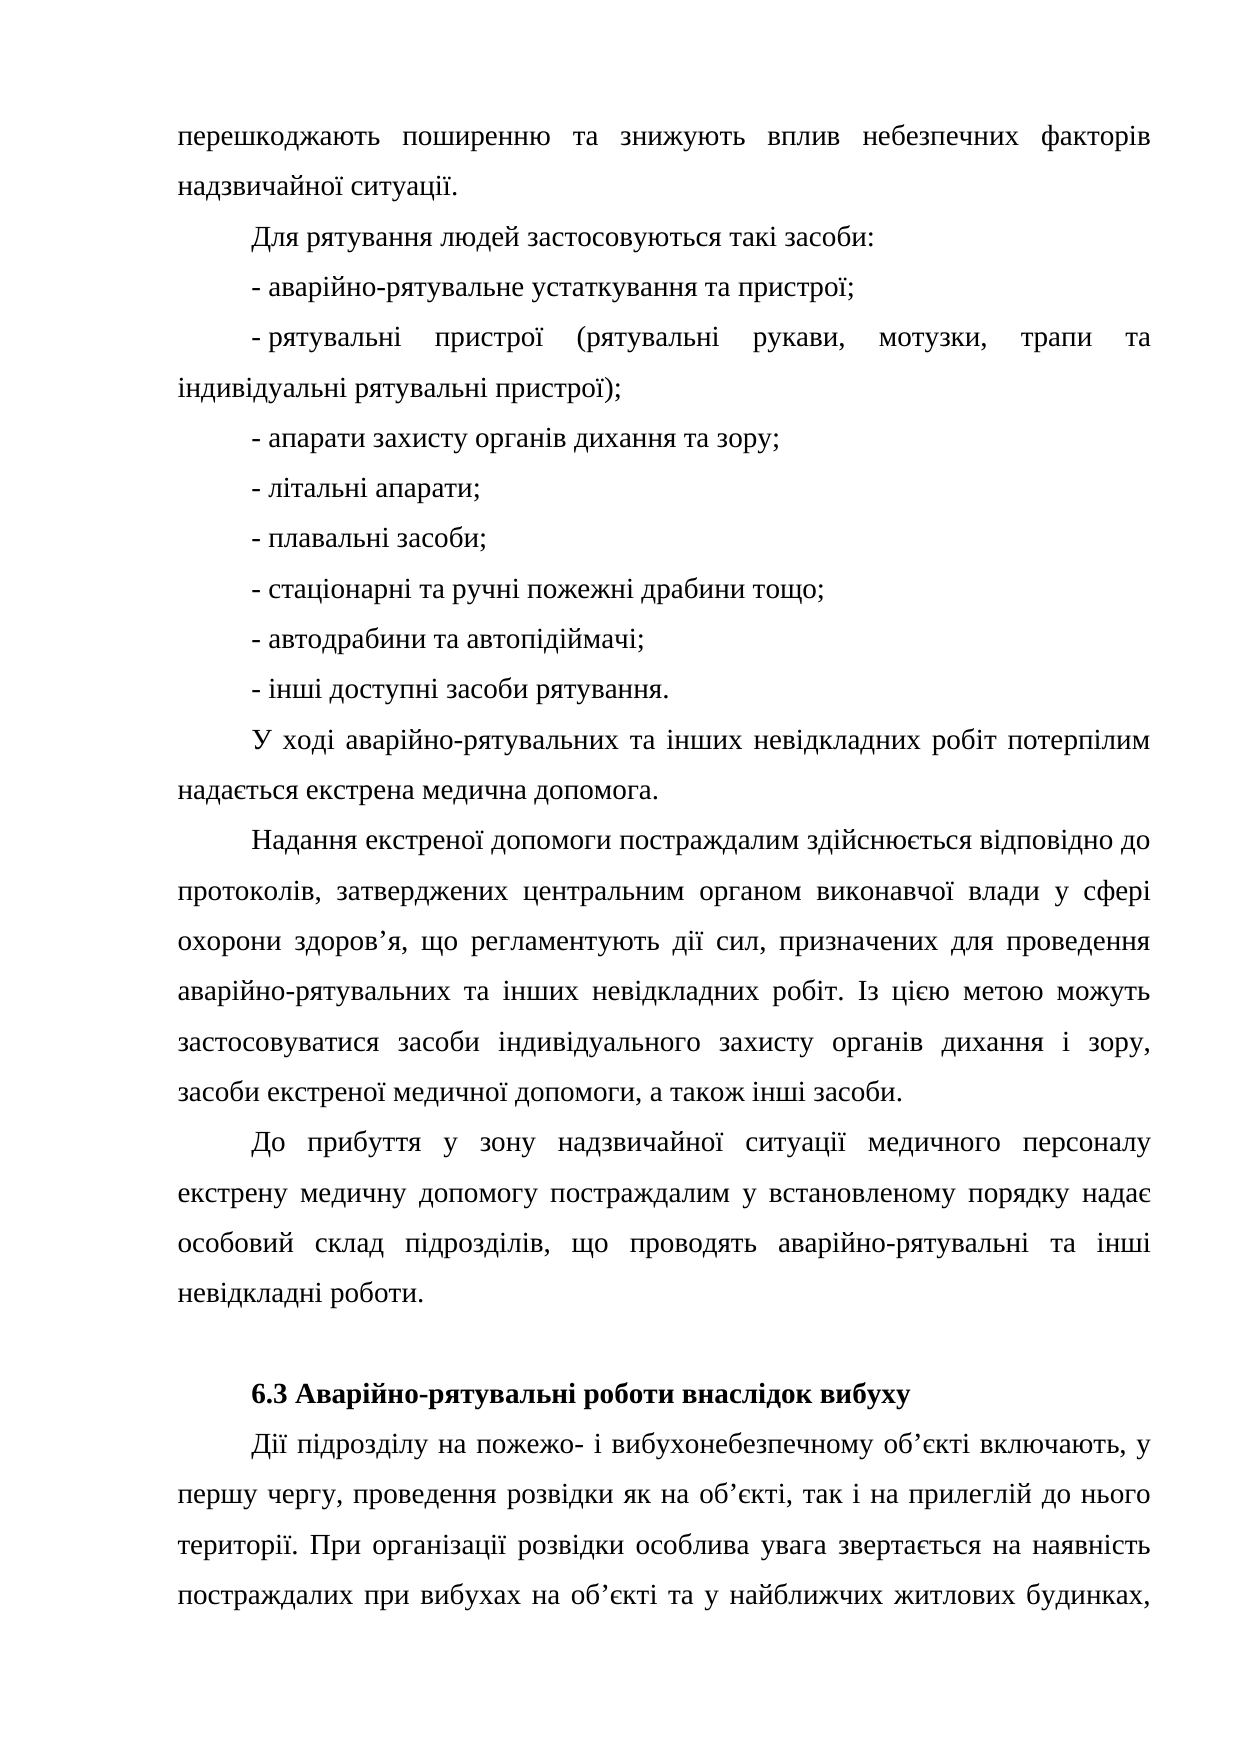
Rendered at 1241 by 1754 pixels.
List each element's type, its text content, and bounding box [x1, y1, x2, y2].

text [177, 1426, 1152, 1611]
list літальні апарати; [177, 470, 1152, 504]
text До прибуття у зону надзвичайної ситуації медичного персоналу екстрену медичну допомогу постраждалим у встановленому порядку надає особовий склад підрозділів, що проводять аварійно-рятувальні та інші невідкладні роботи. [177, 1124, 1152, 1309]
list апарати захисту органів дихання та зору; [177, 420, 1152, 453]
text У ході аварійно-рятувальних та інших невідкладних робіт потерпілим надається екстрена медична допомога. [177, 722, 1152, 806]
list рятувальні пристрої (рятувальні рукави, мотузки, трапи та індивідуальні рятувальні пристрої); [177, 319, 1152, 403]
list аварійно-рятувальне устаткування та пристрої; [177, 269, 1152, 303]
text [177, 118, 1152, 202]
list стаціонарні та ручні пожежні драбини тощо; [177, 571, 1152, 604]
list автодрабини та автопідіймачі; [177, 621, 1152, 655]
text Для рятування людей застосовуються такі засоби: [177, 219, 1152, 252]
list інші доступні засоби рятування. [177, 672, 1152, 705]
text 6.3 Аварійно-рятувальні роботи внаслідок вибуху [177, 1376, 1152, 1409]
text Надання екстреної допомоги постраждалим здійснюється відповідно до протоколів, затверджених центральним органом виконавчої влади у сфері охорони здоров’я, що регламентують дії сил, призначених для проведення аварійно-рятувальних та інших невідкладних робіт. Із цією метою можуть застосовуватися засоби індивідуального захисту органів дихання і зору, засоби екстреної медичної допомоги, а також інші засоби. [177, 822, 1152, 1108]
list плавальні засоби; [177, 521, 1152, 554]
